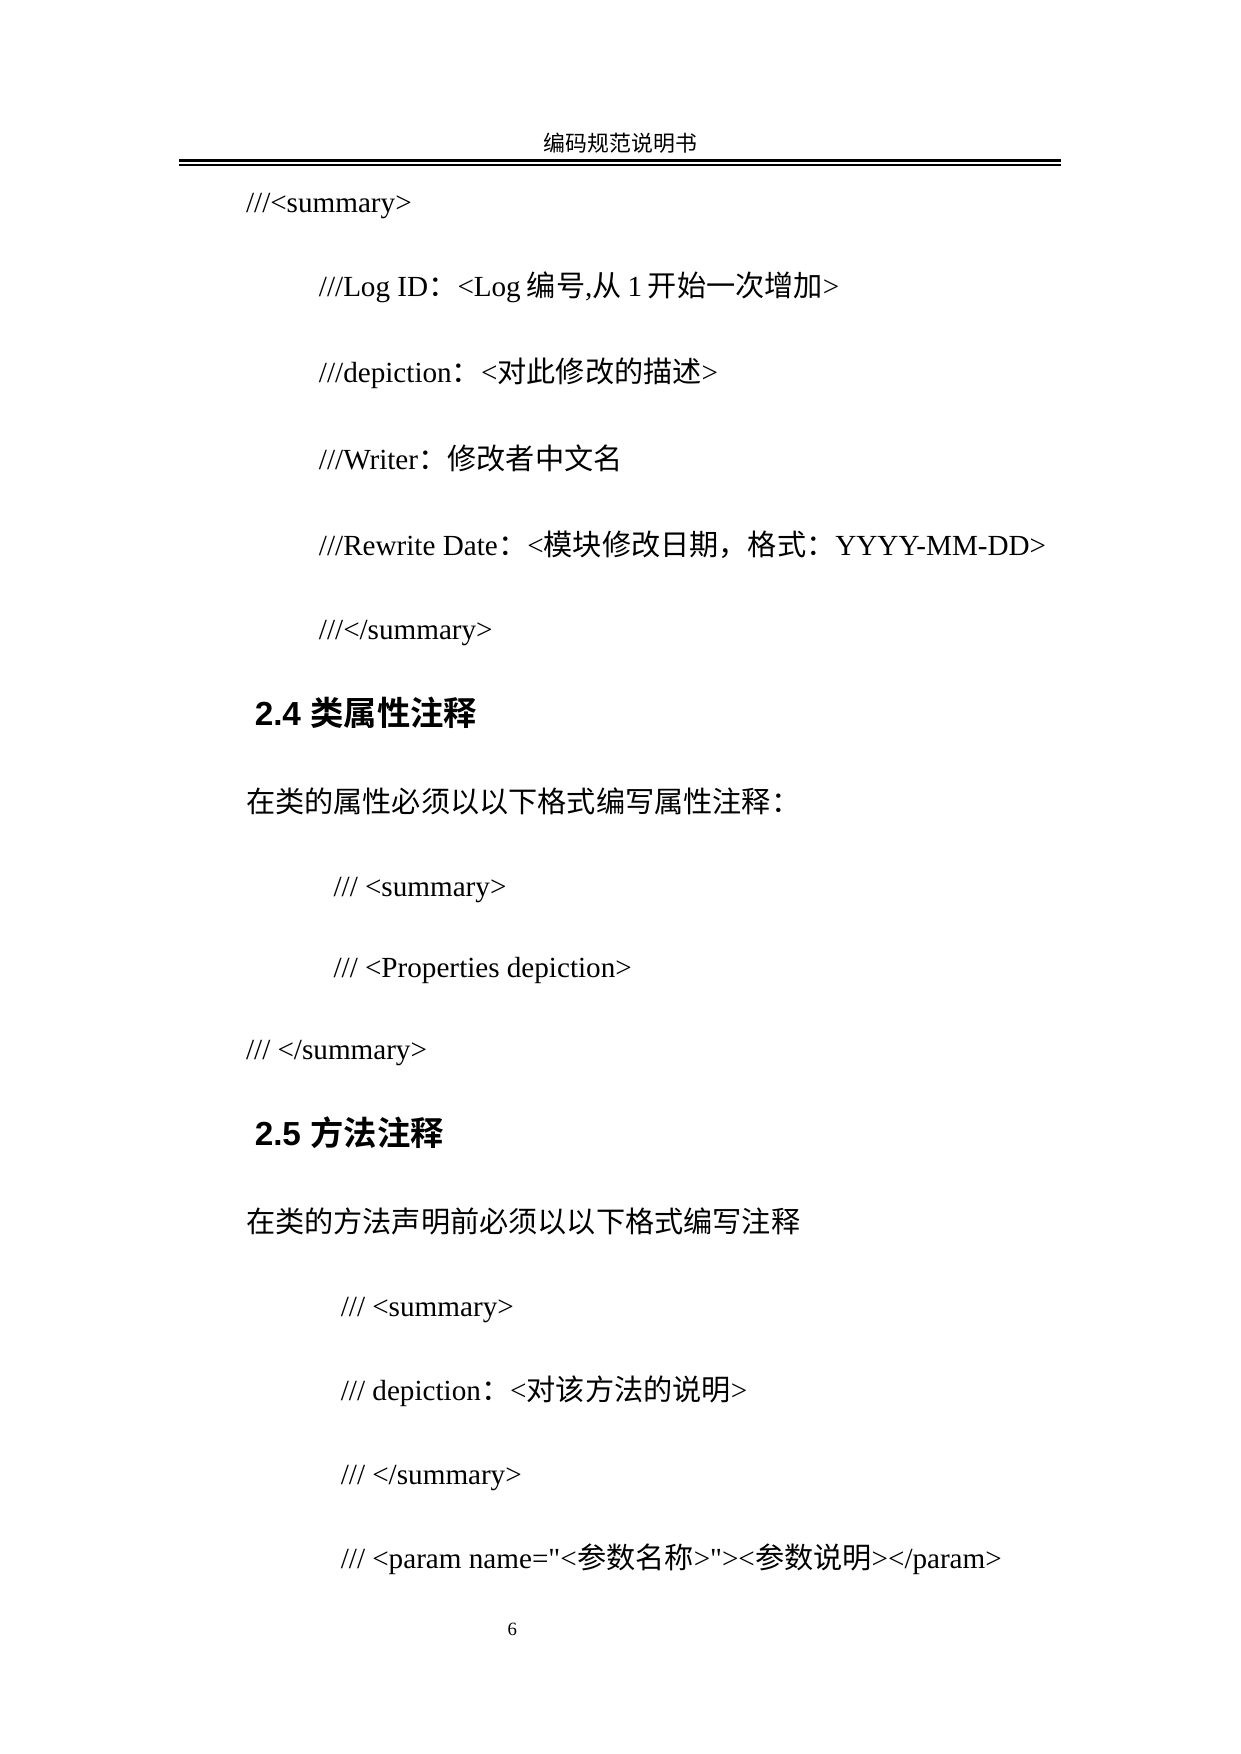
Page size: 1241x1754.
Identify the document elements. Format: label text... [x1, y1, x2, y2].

text /// depiction：<对该方法的说明> [187, 1355, 1053, 1420]
text /// <Properties depiction> [187, 935, 1053, 1000]
text 在类的方法声明前必须以以下格式编写注释 [187, 1187, 1053, 1252]
text ///<summary> [187, 170, 1053, 235]
text /// <summary> [187, 853, 1053, 918]
text 在类的属性必须以以下格式编写属性注释： [187, 767, 1053, 832]
text ///Rewrite Date：<模块修改日期，格式：YYYY-MM-DD> [187, 510, 1053, 575]
text ///Writer：修改者中文名 [187, 424, 1053, 489]
text ///</summary> [187, 596, 1053, 661]
text /// </summary> [187, 1017, 1053, 1082]
subtitle 2.4 类属性注释 [187, 678, 1053, 743]
text ///Log ID：<Log编号,从1开始一次增加> [187, 252, 1053, 317]
text ///depiction：<对此修改的描述> [187, 338, 1053, 403]
subtitle 2.5 方法注释 [187, 1098, 1053, 1163]
text /// <summary> [187, 1274, 1053, 1339]
text /// <param name="<参数名称>"><参数说明></param> [187, 1523, 1053, 1588]
text /// </summary> [187, 1442, 1053, 1507]
